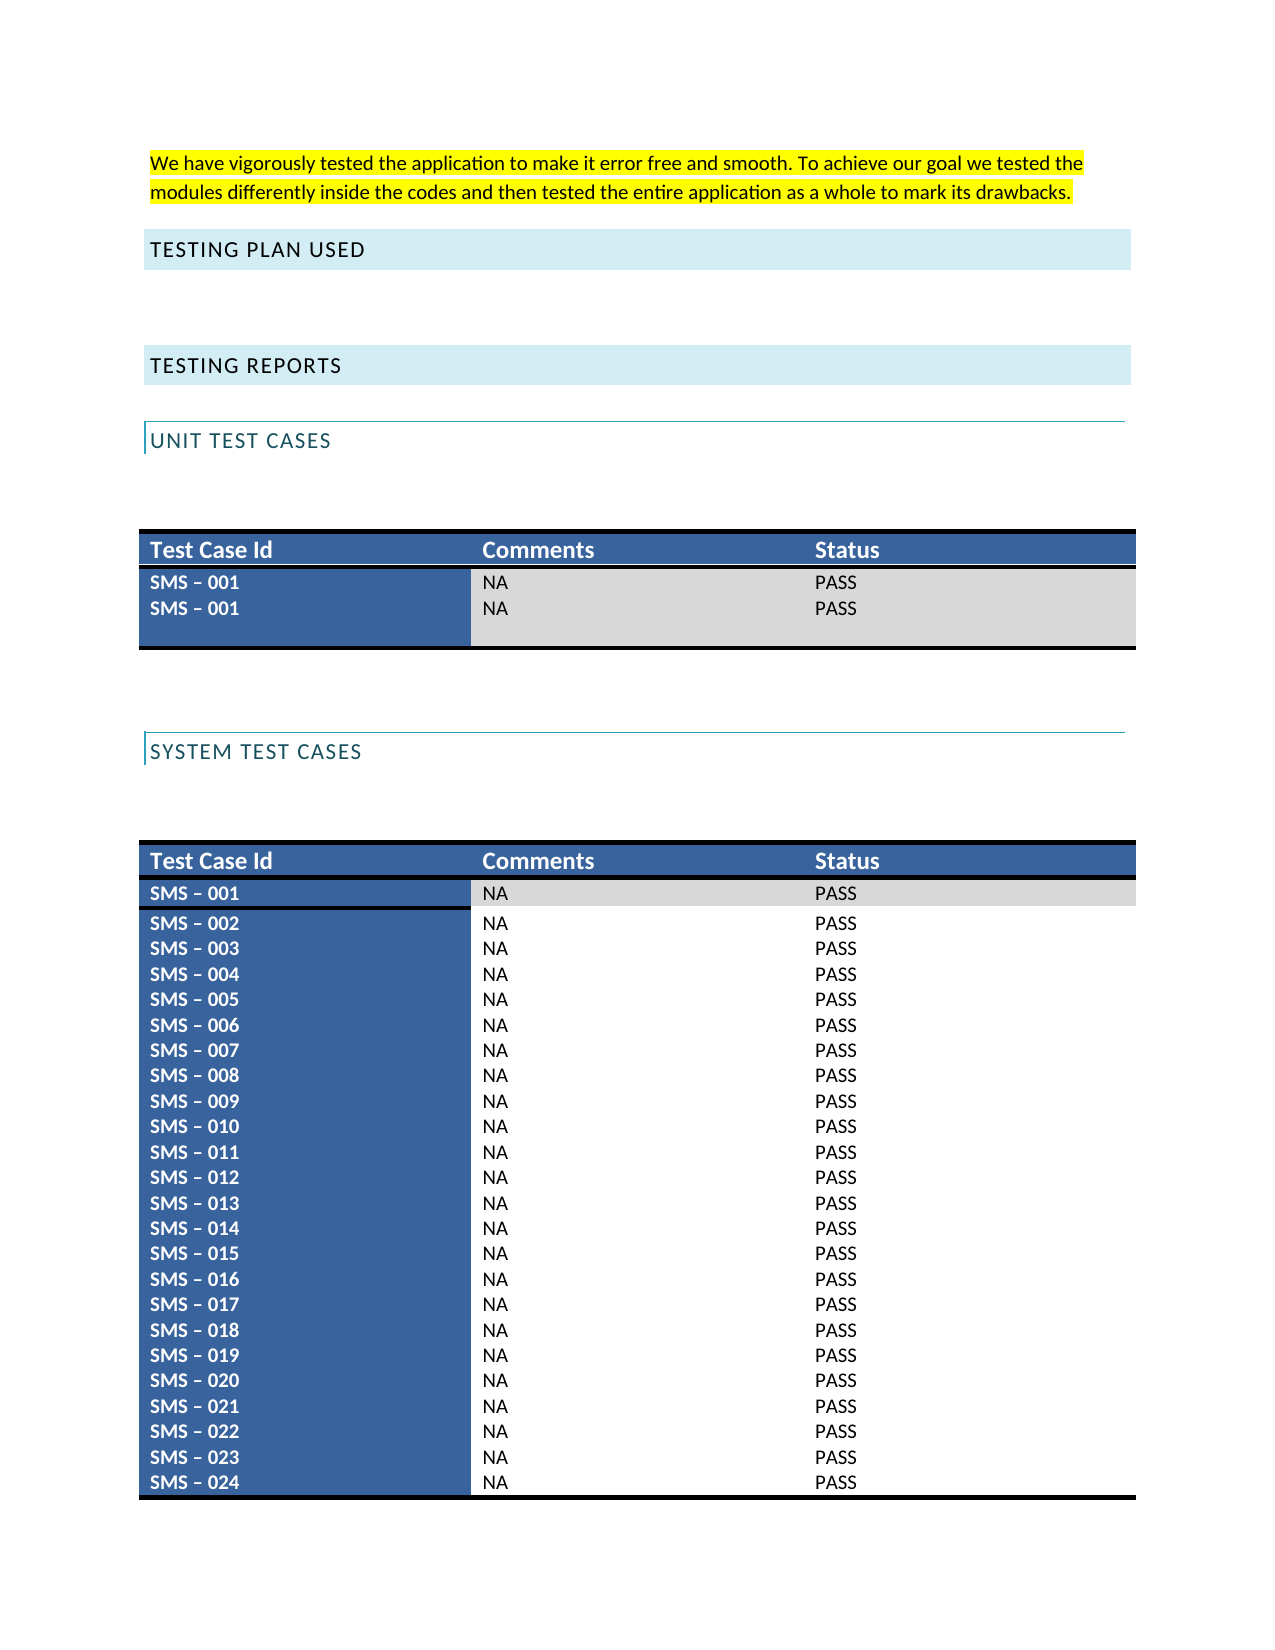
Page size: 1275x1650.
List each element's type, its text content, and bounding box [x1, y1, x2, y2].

subtitle SYSTEM TEST CASES [146, 733, 1125, 765]
table_cell SMS – 001 [139, 880, 471, 906]
subtitle TESTING PLAN USED [150, 235, 1125, 263]
table_cell NA NA [471, 569, 804, 646]
table_header Status [804, 845, 1136, 875]
table_cell PASS PASS [804, 569, 1136, 646]
table_header Test Case Id [139, 845, 471, 875]
table_cell NA NA NA NA NA NA NA NA NA NA NA NA NA NA NA NA NA NA NA NA NA NA NA NA NA NA NA NA NA [471, 906, 804, 1495]
table_header Comments [471, 534, 804, 564]
table_cell SMS – 001 SMS – 001 [139, 569, 471, 646]
table_header Test Case Id [139, 534, 471, 564]
table_cell NA [471, 880, 804, 906]
table_header Comments [471, 845, 804, 875]
subtitle UNIT TEST CASES [146, 422, 1125, 454]
subtitle TESTING REPORTS [150, 351, 1125, 379]
table_cell PASS PASS PASS PASS PASS PASS PASS PASS PASS PASS PASS PASS PASS PASS PASS PASS PASS PASS PASS PASS PASS PASS PASS PASS PASS PASS PASS PASS PASS [804, 906, 1136, 1495]
table_header Status [804, 534, 1136, 564]
table_cell PASS [804, 880, 1136, 906]
